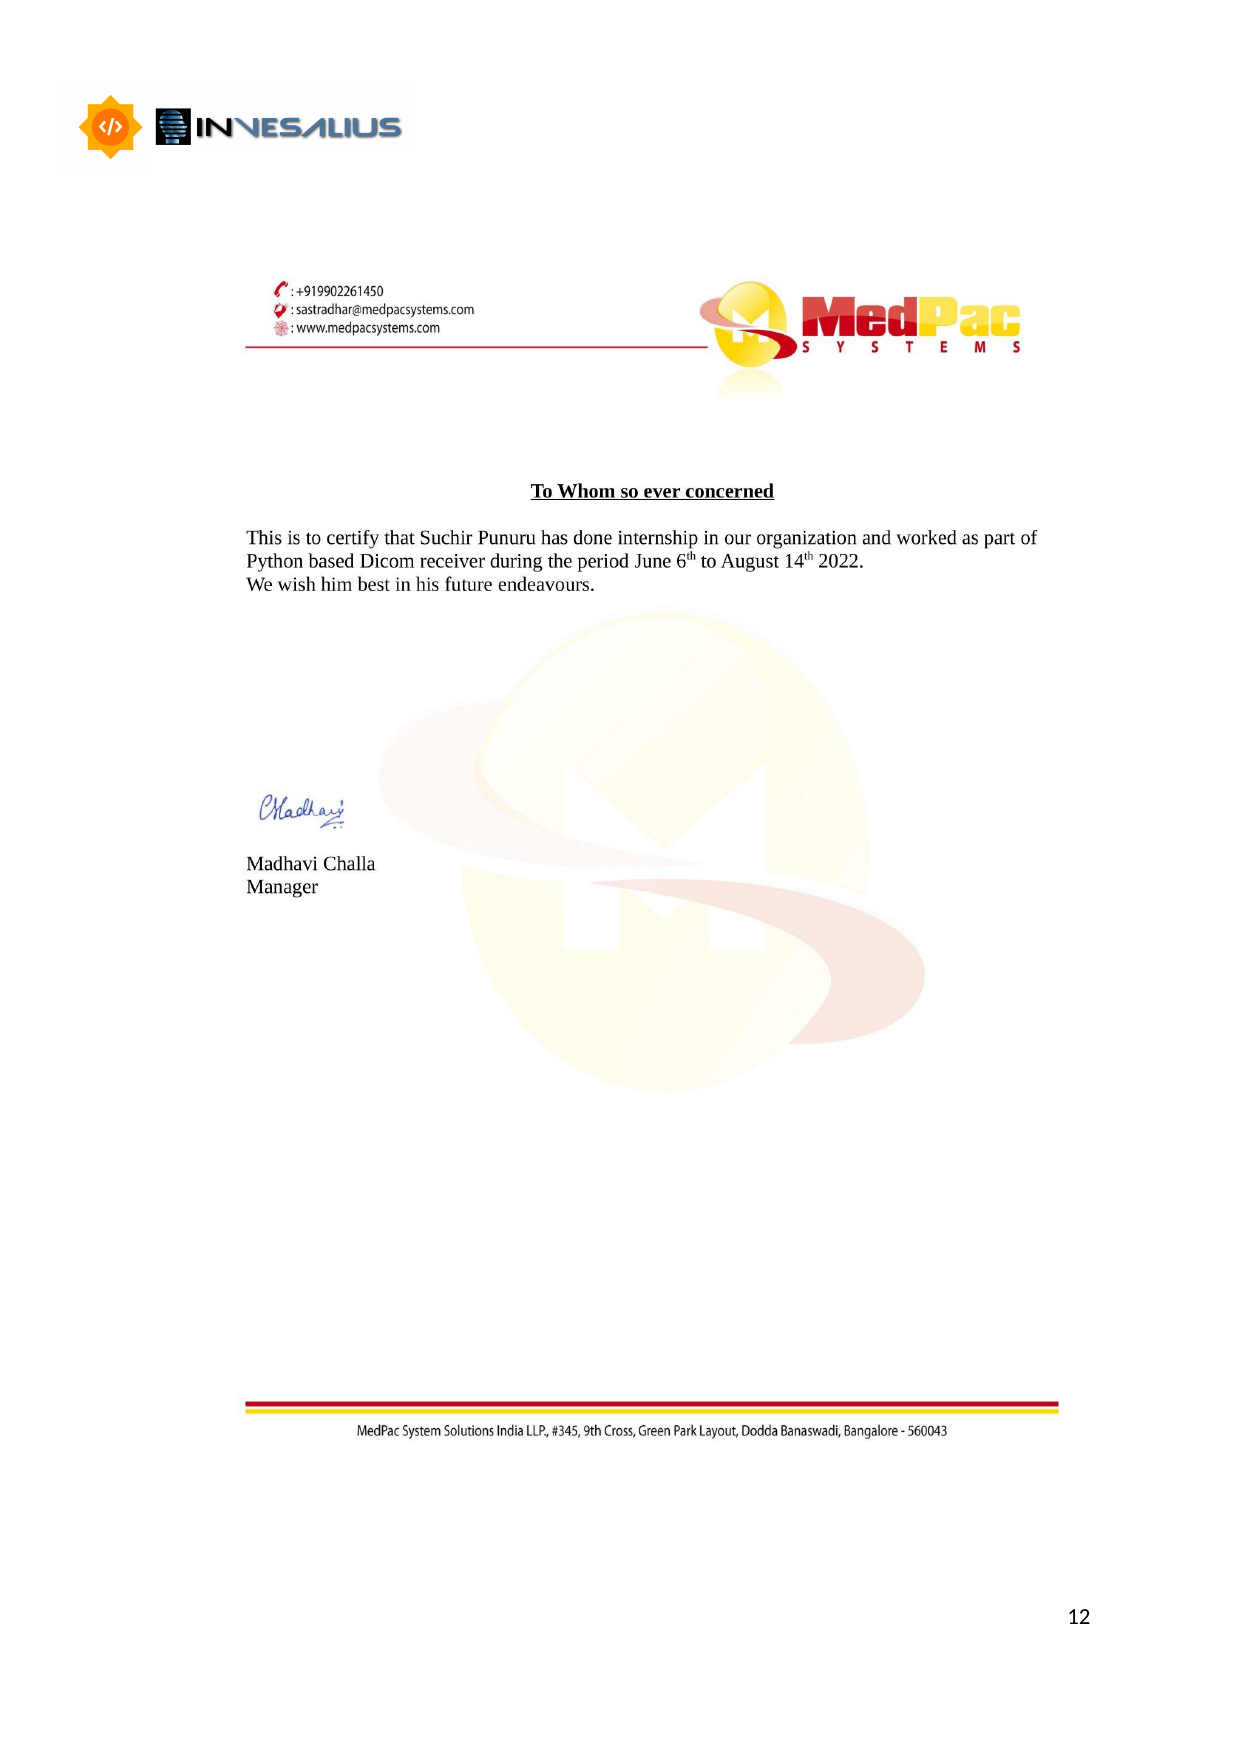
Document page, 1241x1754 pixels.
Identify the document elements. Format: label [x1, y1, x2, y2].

picture [58, 78, 1154, 1570]
